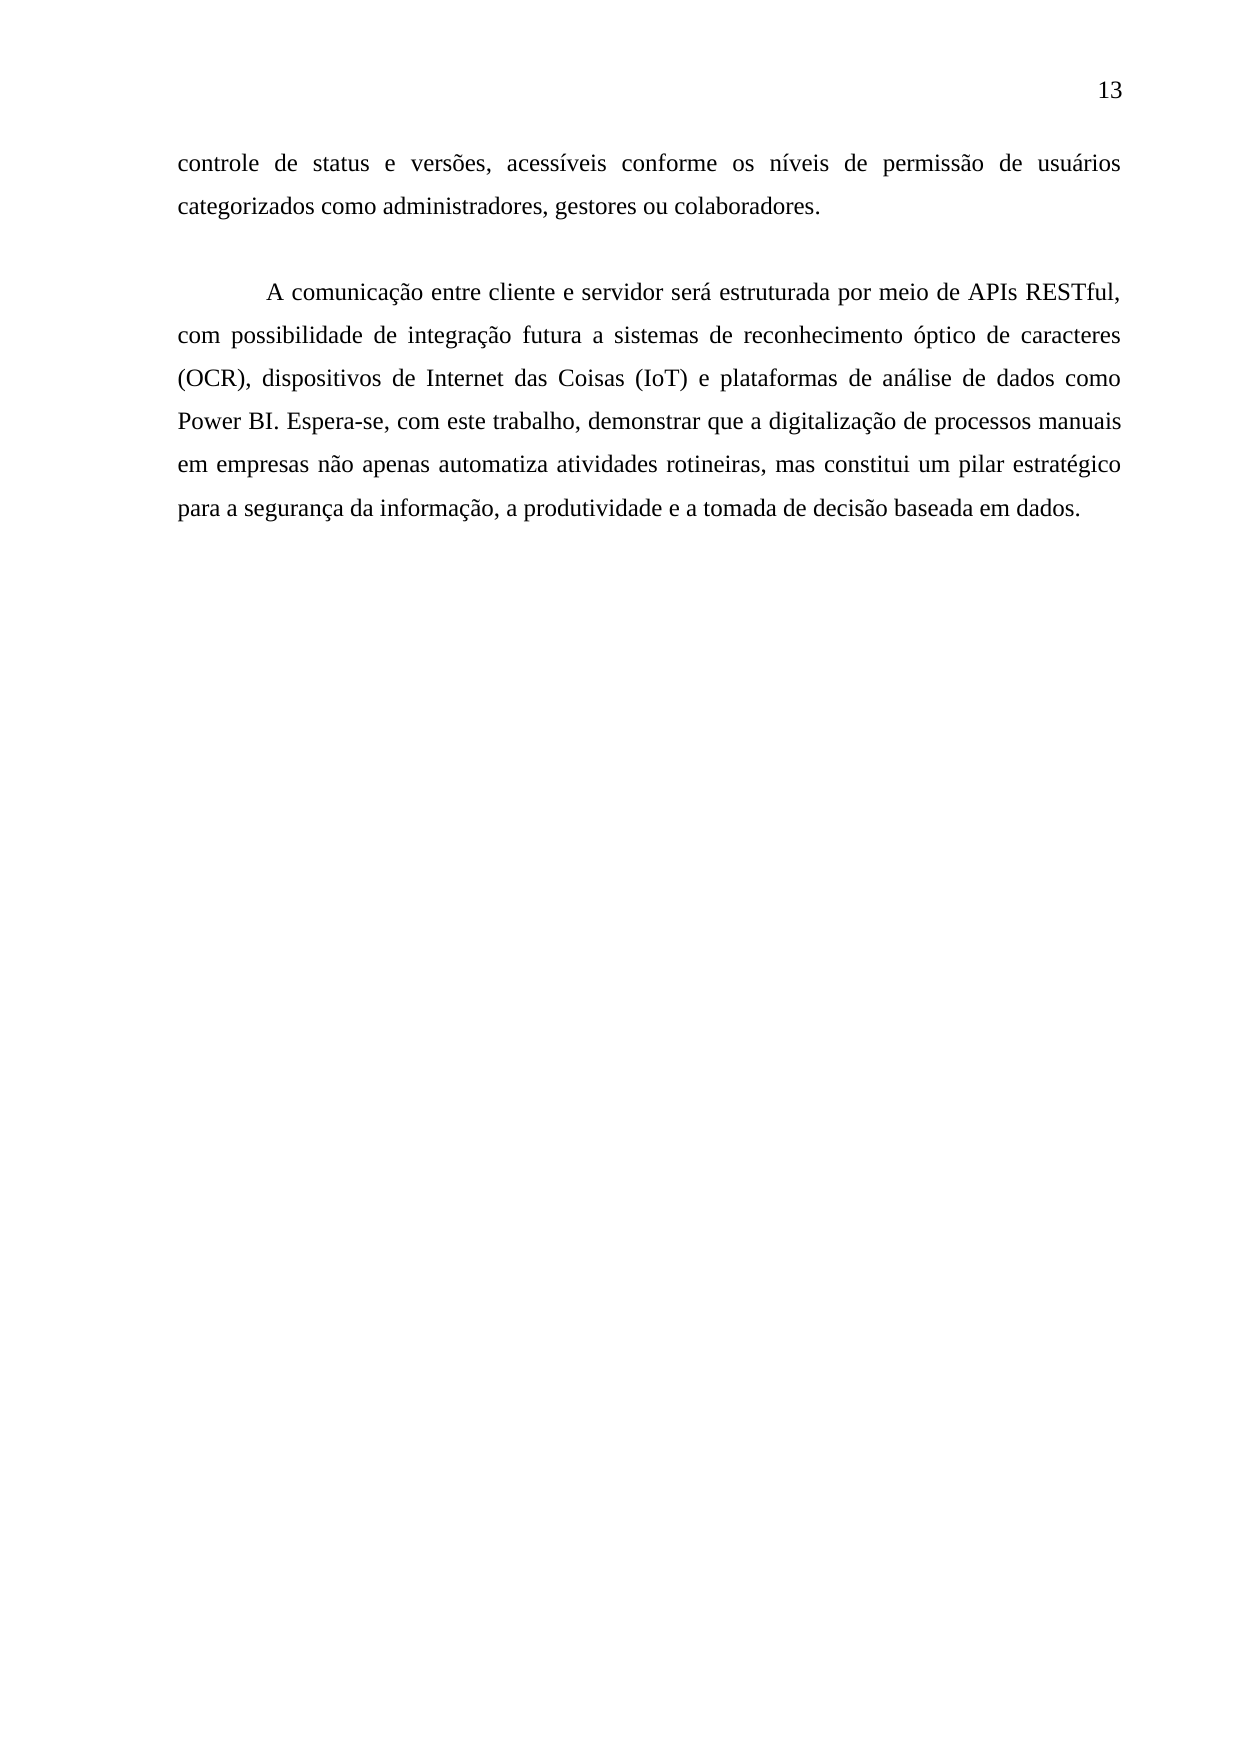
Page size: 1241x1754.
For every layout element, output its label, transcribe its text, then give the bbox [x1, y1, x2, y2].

text A comunicação entre cliente e servidor será estruturada por meio de APIs RESTful, com possibilidade de integração futura a sistemas de reconhecimento óptico de caracteres (OCR), dispositivos de Internet das Coisas (IoT) e plataformas de análise de dados como Power BI. Espera-se, com este trabalho, demonstrar que a digitalização de processos manuais em empresas não apenas automatiza atividades rotineiras, mas constitui um pilar estratégico para a segurança da informação, a produtividade e a tomada de decisão baseada em dados. [177, 277, 1122, 521]
